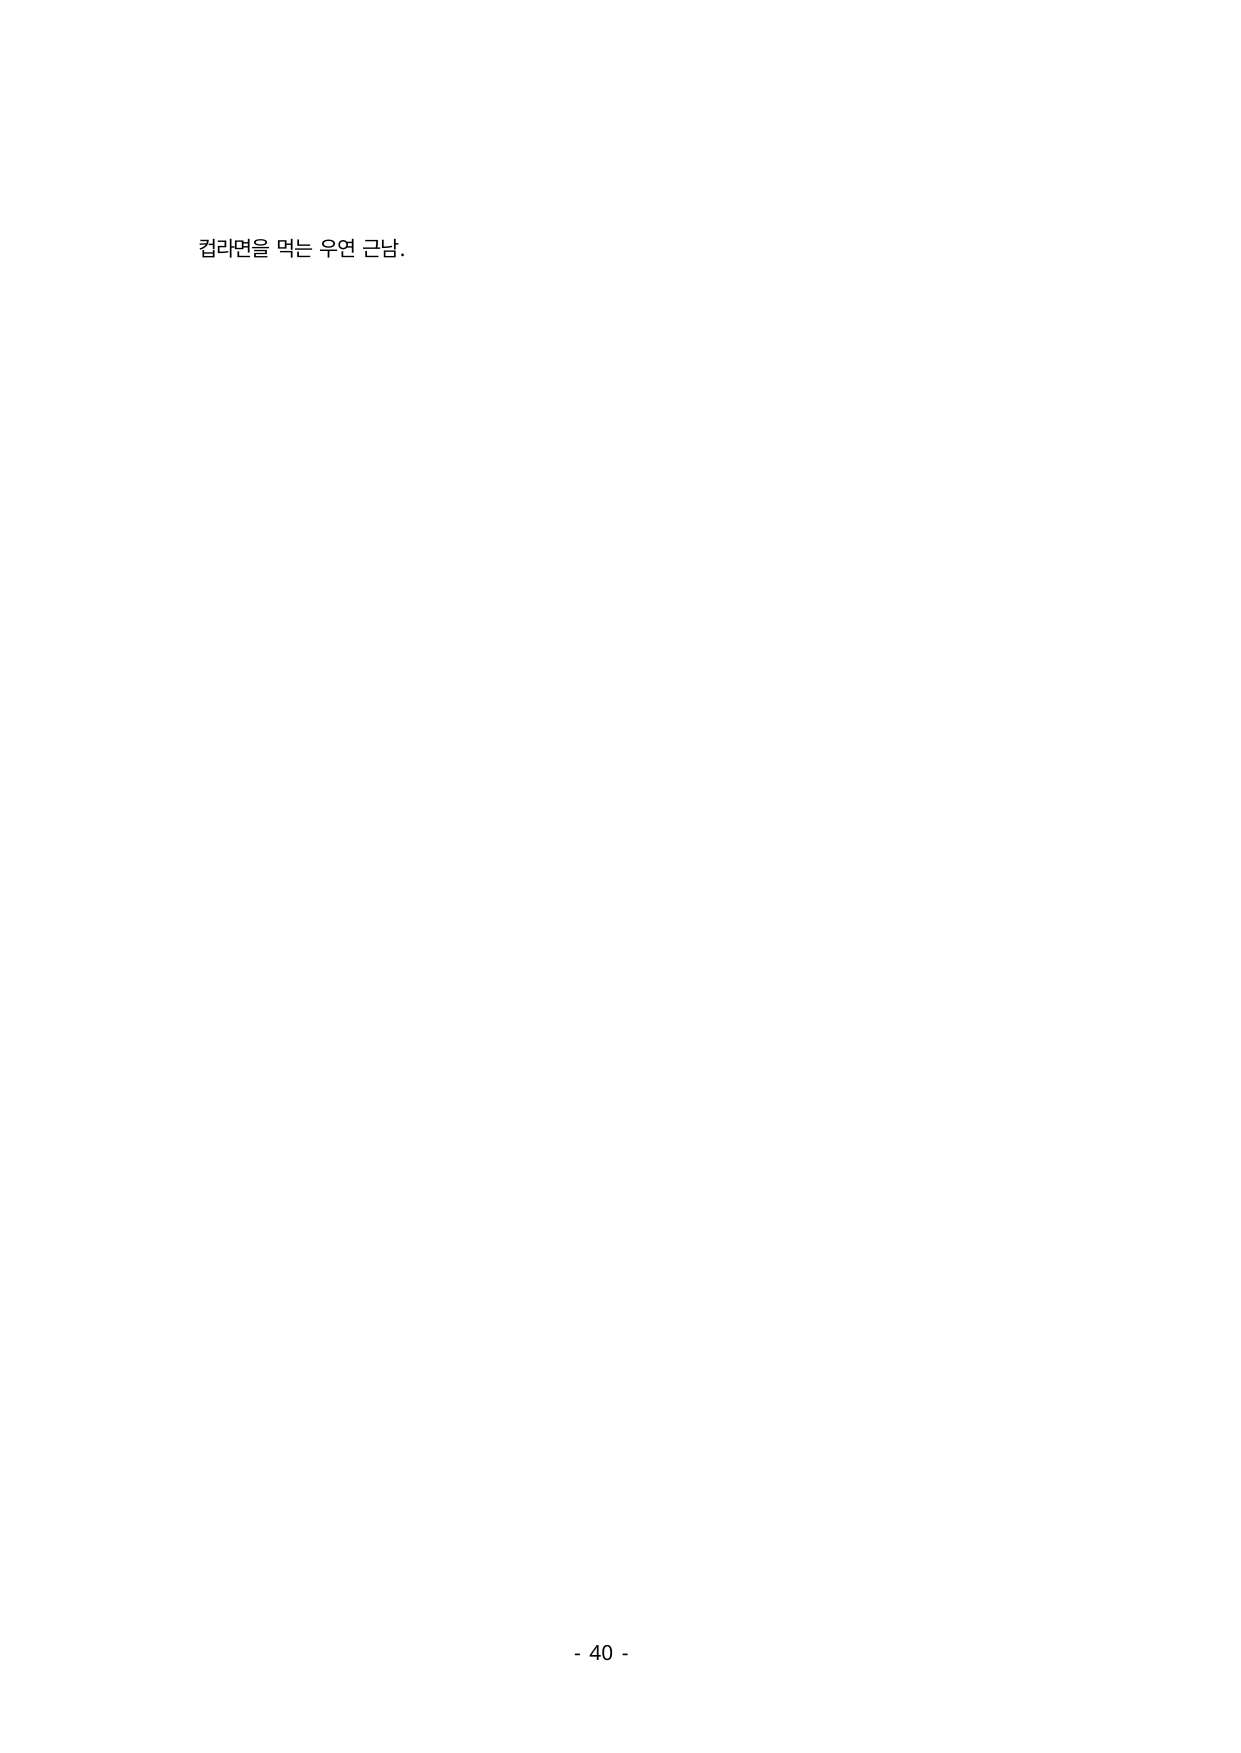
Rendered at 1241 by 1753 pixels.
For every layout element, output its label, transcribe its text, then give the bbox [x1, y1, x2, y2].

text 컵라면을 먹는 우연 근남. [198, 232, 1065, 262]
